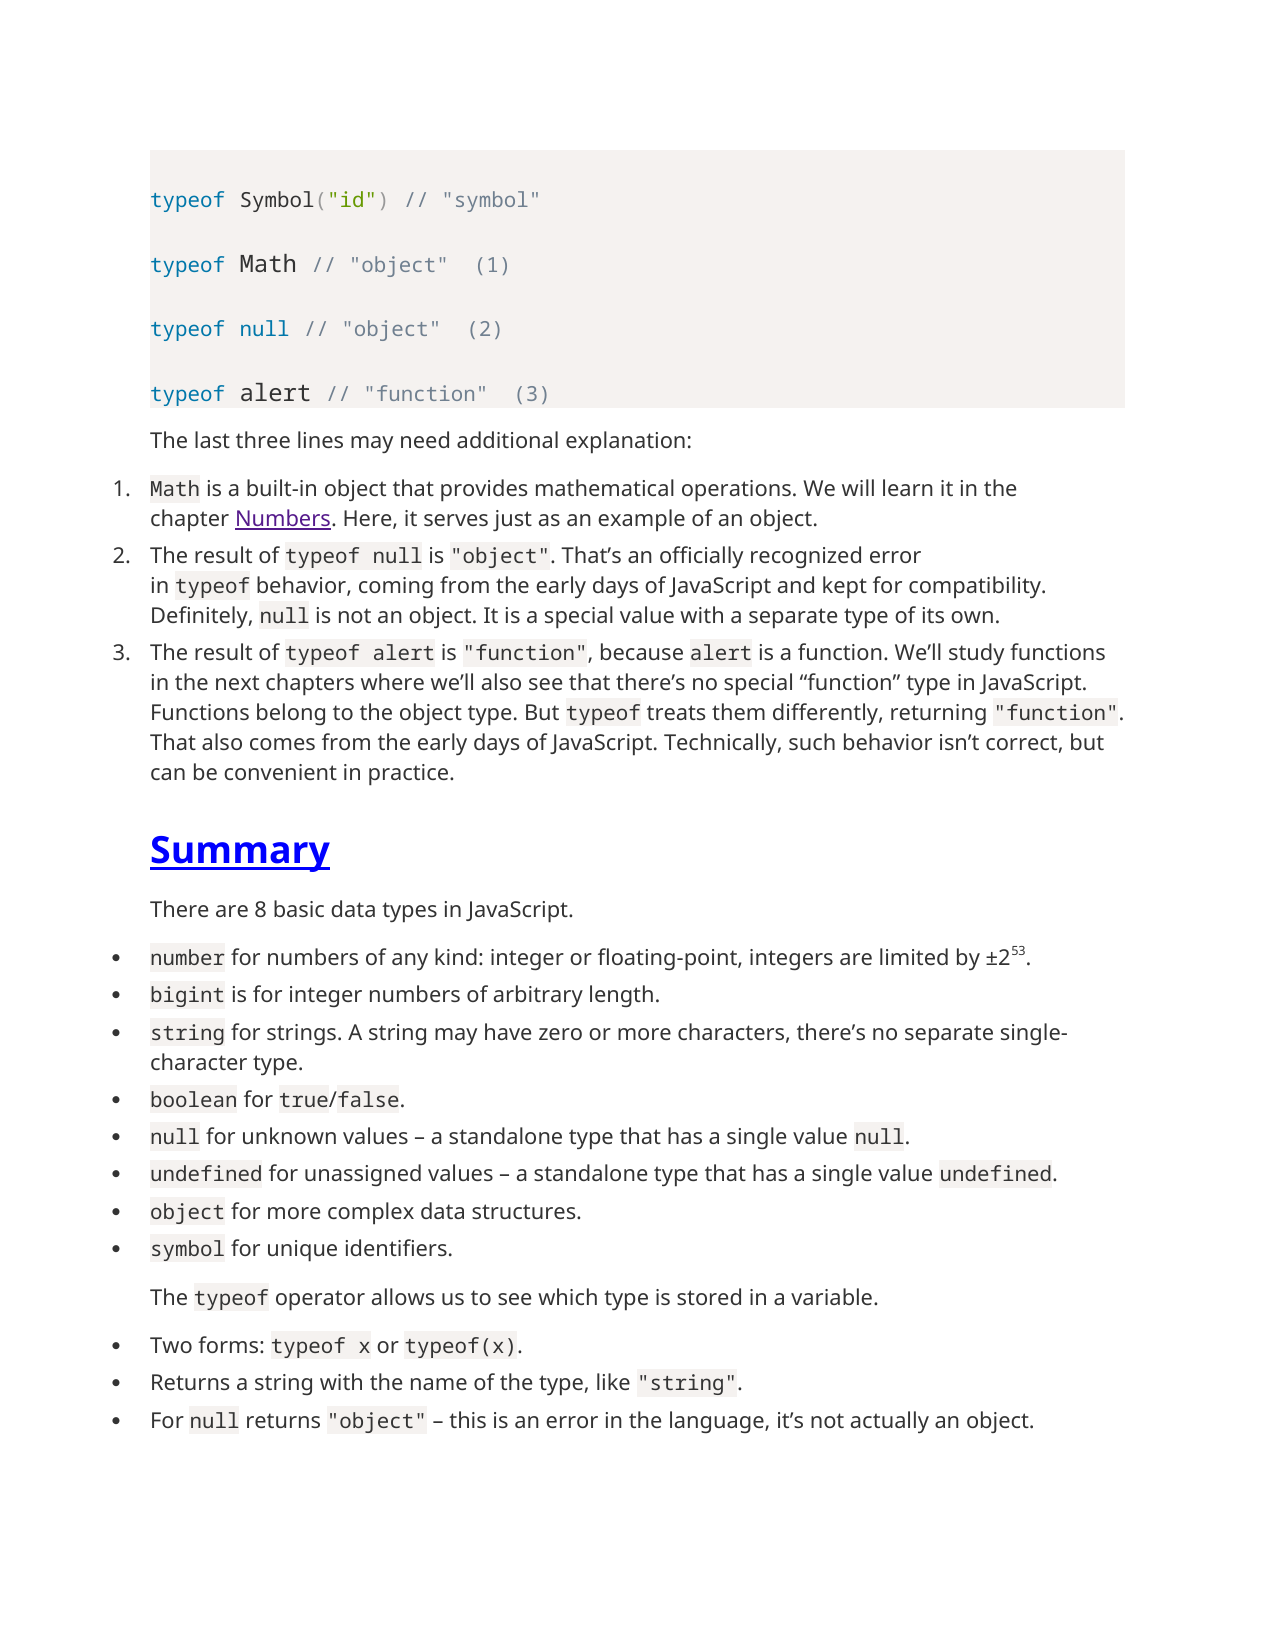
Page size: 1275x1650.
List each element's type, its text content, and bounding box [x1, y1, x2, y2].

text There are 8 basic data types in JavaScript. [150, 893, 1125, 923]
list Returns a string with the name of the type, like "string". [112, 1367, 1125, 1397]
list Two forms: typeof x or typeof(x). [112, 1330, 1125, 1360]
list boolean for true/false. [112, 1084, 1125, 1113]
text typeof Math // "object" (1) [150, 246, 1125, 279]
list string for strings. A string may have zero or more characters, there’s no separate single-character type. [112, 1017, 1125, 1076]
list symbol for unique identifiers. [112, 1233, 1125, 1263]
list The result of typeof alert is "function", because alert is a function. We’ll study functions in the next chapters where we’ll also see that there’s no special “function” type in JavaScript. Functions belong to the object type. But typeof treats them differently, returning "function". That also comes from the early days of JavaScript. Technically, such behavior isn’t correct, but can be convenient in practice. [112, 637, 1125, 786]
list null for unknown values – a standalone type that has a single value null. [112, 1121, 1125, 1151]
list For null returns "object" – this is an error in the language, it’s not actually an object. [112, 1404, 1125, 1434]
text The typeof operator allows us to see which type is stored in a variable. [150, 1281, 1125, 1311]
list The result of typeof null is "object". That’s an officially recognized error in typeof behavior, coming from the early days of JavaScript and kept for compatibility. Definitely, null is not an object. It is a special value with a separate type of its own. [112, 540, 1125, 630]
text The last three lines may need additional explanation: [150, 425, 1125, 454]
text typeof null // "object" (2) [150, 312, 1125, 343]
list object for more complex data structures. [112, 1196, 1125, 1225]
list bigint is for integer numbers of arbitrary length. [112, 979, 1125, 1009]
text Summary [150, 824, 1125, 875]
text typeof alert // "function" (3) [150, 376, 1125, 408]
list undefined for unassigned values – a standalone type that has a single value undefined. [112, 1158, 1125, 1188]
list Math is a built-in object that provides mathematical operations. We will learn it in the chapter Numbers. Here, it serves just as an example of an object. [112, 473, 1125, 533]
text typeof Symbol("id") // "symbol" [150, 183, 1125, 214]
list number for numbers of any kind: integer or floating-point, integers are limited by ±253. [112, 942, 1125, 972]
